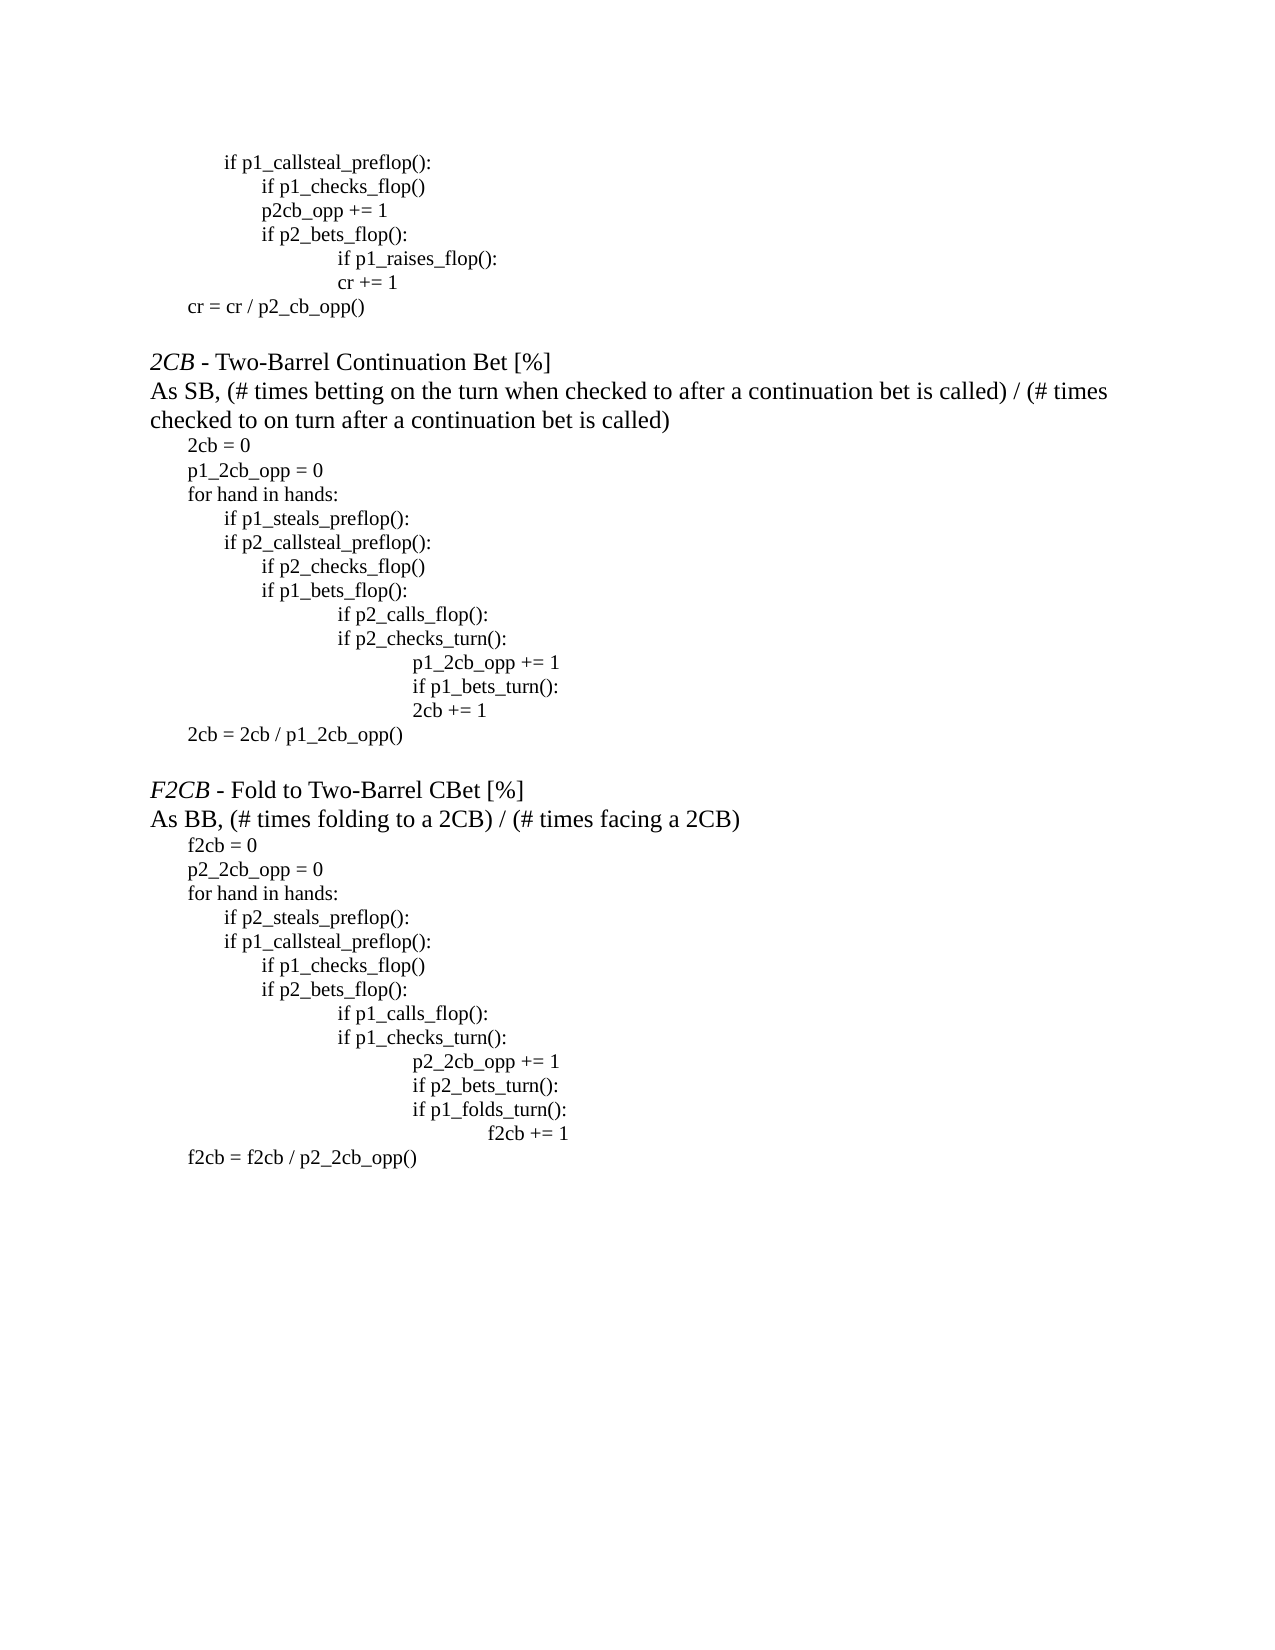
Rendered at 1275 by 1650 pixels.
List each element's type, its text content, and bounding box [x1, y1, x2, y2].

text if p2_steals_preflop(): [187, 905, 1125, 929]
text if p1_bets_turn(): [187, 674, 1125, 698]
text if p1_callsteal_preflop(): [187, 150, 1125, 174]
text 2cb += 1 [187, 698, 1125, 722]
text if p2_bets_turn(): [187, 1073, 1125, 1097]
text for hand in hands: [187, 482, 1125, 506]
text p2_2cb_opp += 1 [187, 1049, 1125, 1073]
text 2CB - Two-Barrel Continuation Bet [%] [150, 347, 1125, 376]
text if p2_bets_flop(): [187, 222, 1125, 246]
text if p1_checks_turn(): [187, 1025, 1125, 1049]
text 2cb = 2cb / p1_2cb_opp() [187, 722, 1125, 746]
text p1_2cb_opp = 0 [187, 457, 1125, 482]
text if p2_checks_turn(): [187, 626, 1125, 650]
text As BB, (# times folding to a 2CB) / (# times facing a 2CB) [150, 804, 1125, 832]
text if p1_bets_flop(): [187, 578, 1125, 602]
text if p1_checks_flop() [187, 174, 1125, 198]
text if p1_callsteal_preflop(): [187, 929, 1125, 953]
text p1_2cb_opp += 1 [187, 650, 1125, 674]
text F2CB - Fold to Two-Barrel CBet [%] [150, 775, 1125, 804]
text p2cb_opp += 1 [187, 198, 1125, 222]
text if p1_raises_flop(): [187, 246, 1125, 270]
text if p2_calls_flop(): [187, 602, 1125, 626]
text if p2_callsteal_preflop(): [187, 530, 1125, 554]
text if p1_folds_turn(): [187, 1097, 1125, 1121]
text if p2_checks_flop() [187, 554, 1125, 578]
text f2cb = f2cb / p2_2cb_opp() [187, 1145, 1125, 1169]
text for hand in hands: [187, 881, 1125, 905]
text f2cb += 1 [187, 1121, 1125, 1145]
text if p1_calls_flop(): [187, 1001, 1125, 1025]
text if p1_steals_preflop(): [187, 506, 1125, 530]
text p2_2cb_opp = 0 [187, 857, 1125, 881]
text cr += 1 [187, 270, 1125, 294]
text f2cb = 0 [187, 832, 1125, 857]
text if p1_checks_flop() [187, 953, 1125, 977]
text 2cb = 0 [187, 433, 1125, 457]
text As SB, (# times betting on the turn when checked to after a continuation bet is called) / (# times checked to on turn after a continuation bet is called) [150, 376, 1125, 433]
text if p2_bets_flop(): [187, 977, 1125, 1001]
text cr = cr / p2_cb_opp() [187, 294, 1125, 318]
